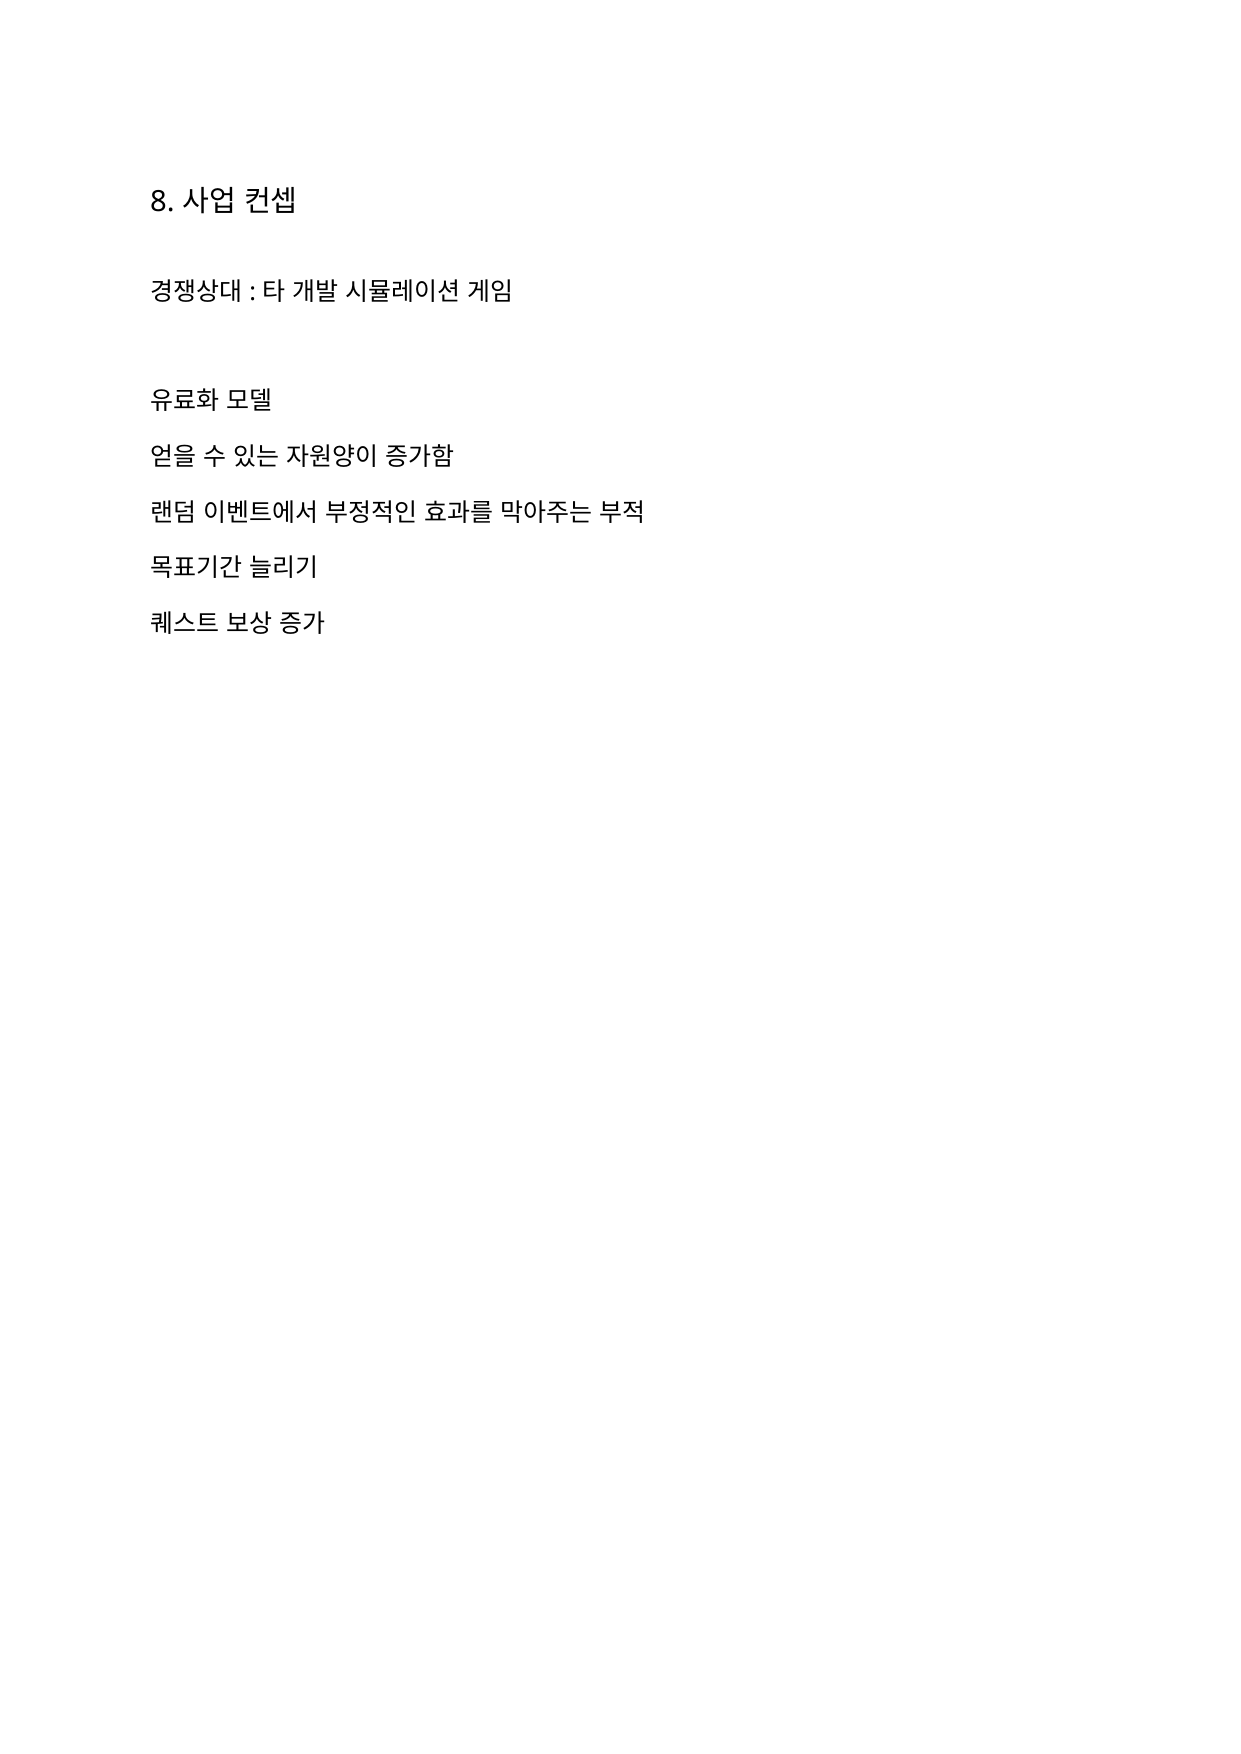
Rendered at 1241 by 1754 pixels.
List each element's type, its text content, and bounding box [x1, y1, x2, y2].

text 랜덤 이벤트에서 부정적인 효과를 막아주는 부적 [150, 492, 1090, 528]
text 8. 사업 컨셉 [150, 177, 1090, 219]
text 퀘스트 보상 증가 [150, 603, 1090, 640]
text 얻을 수 있는 자원양이 증가함 [150, 436, 1090, 473]
text 경쟁상대 : 타 개발 시뮬레이션 게임 [150, 271, 1090, 308]
text 유료화 모델 [150, 381, 1090, 417]
text 목표기간 늘리기 [150, 548, 1090, 584]
